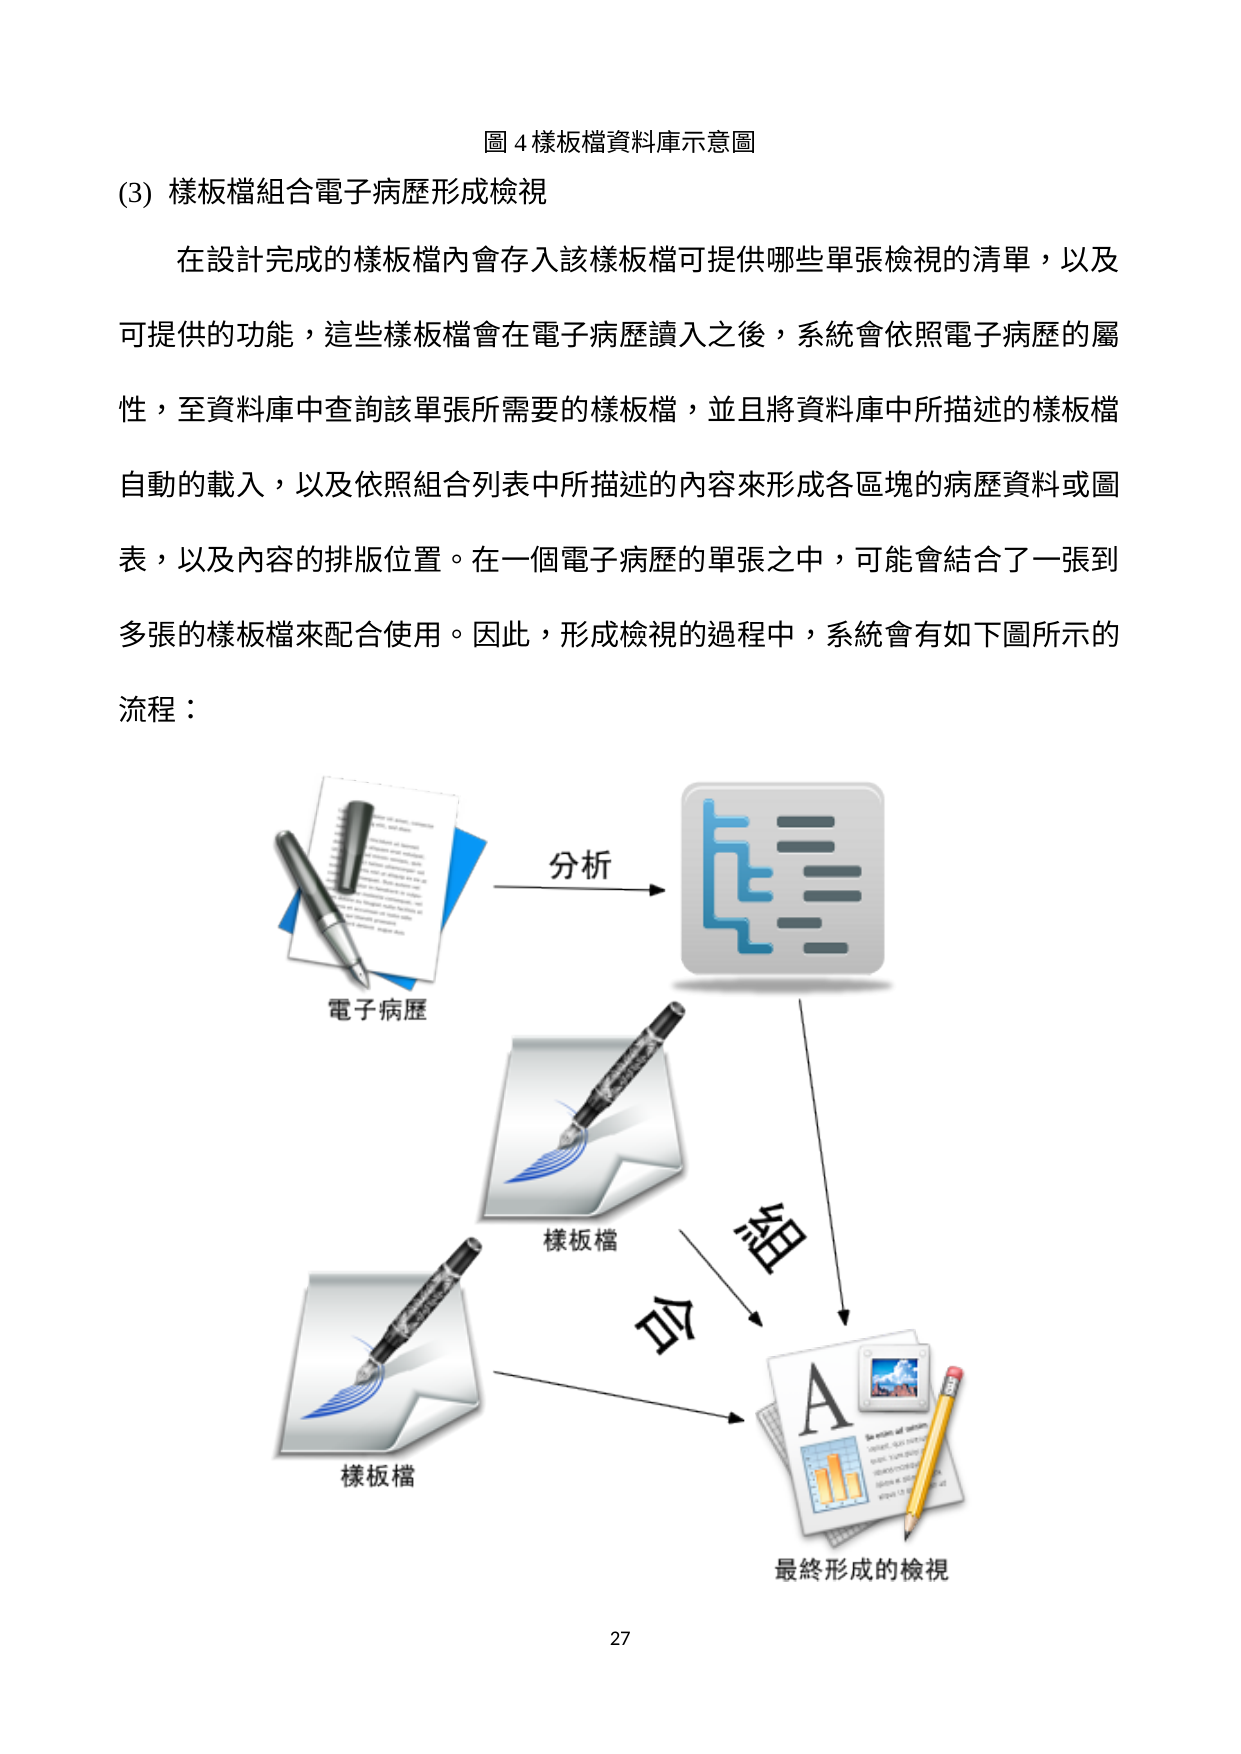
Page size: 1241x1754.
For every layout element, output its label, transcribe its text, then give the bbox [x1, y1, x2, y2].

text 在設計完成的樣板檔內會存入該樣板檔可提供哪些單張檢視的清單，以及可提供的功能，這些樣板檔會在電子病歷讀入之後，系統會依照電子病歷的屬性，至資料庫中查詢該單張所需要的樣板檔，並且將資料庫中所描述的樣板檔自動的載入，以及依照組合列表中所描述的內容來形成各區塊的病歷資料或圖表，以及內容的排版位置。在一個電子病歷的單張之中，可能會結合了一張到多張的樣板檔來配合使用。因此，形成檢視的過程中，系統會有如下圖所示的流程： [118, 220, 1122, 745]
picture [263, 745, 977, 1582]
text 圖 4樣板檔資料庫示意圖 [118, 122, 1122, 159]
subtitle 樣板檔組合電子病歷形成檢視 [118, 168, 1122, 211]
